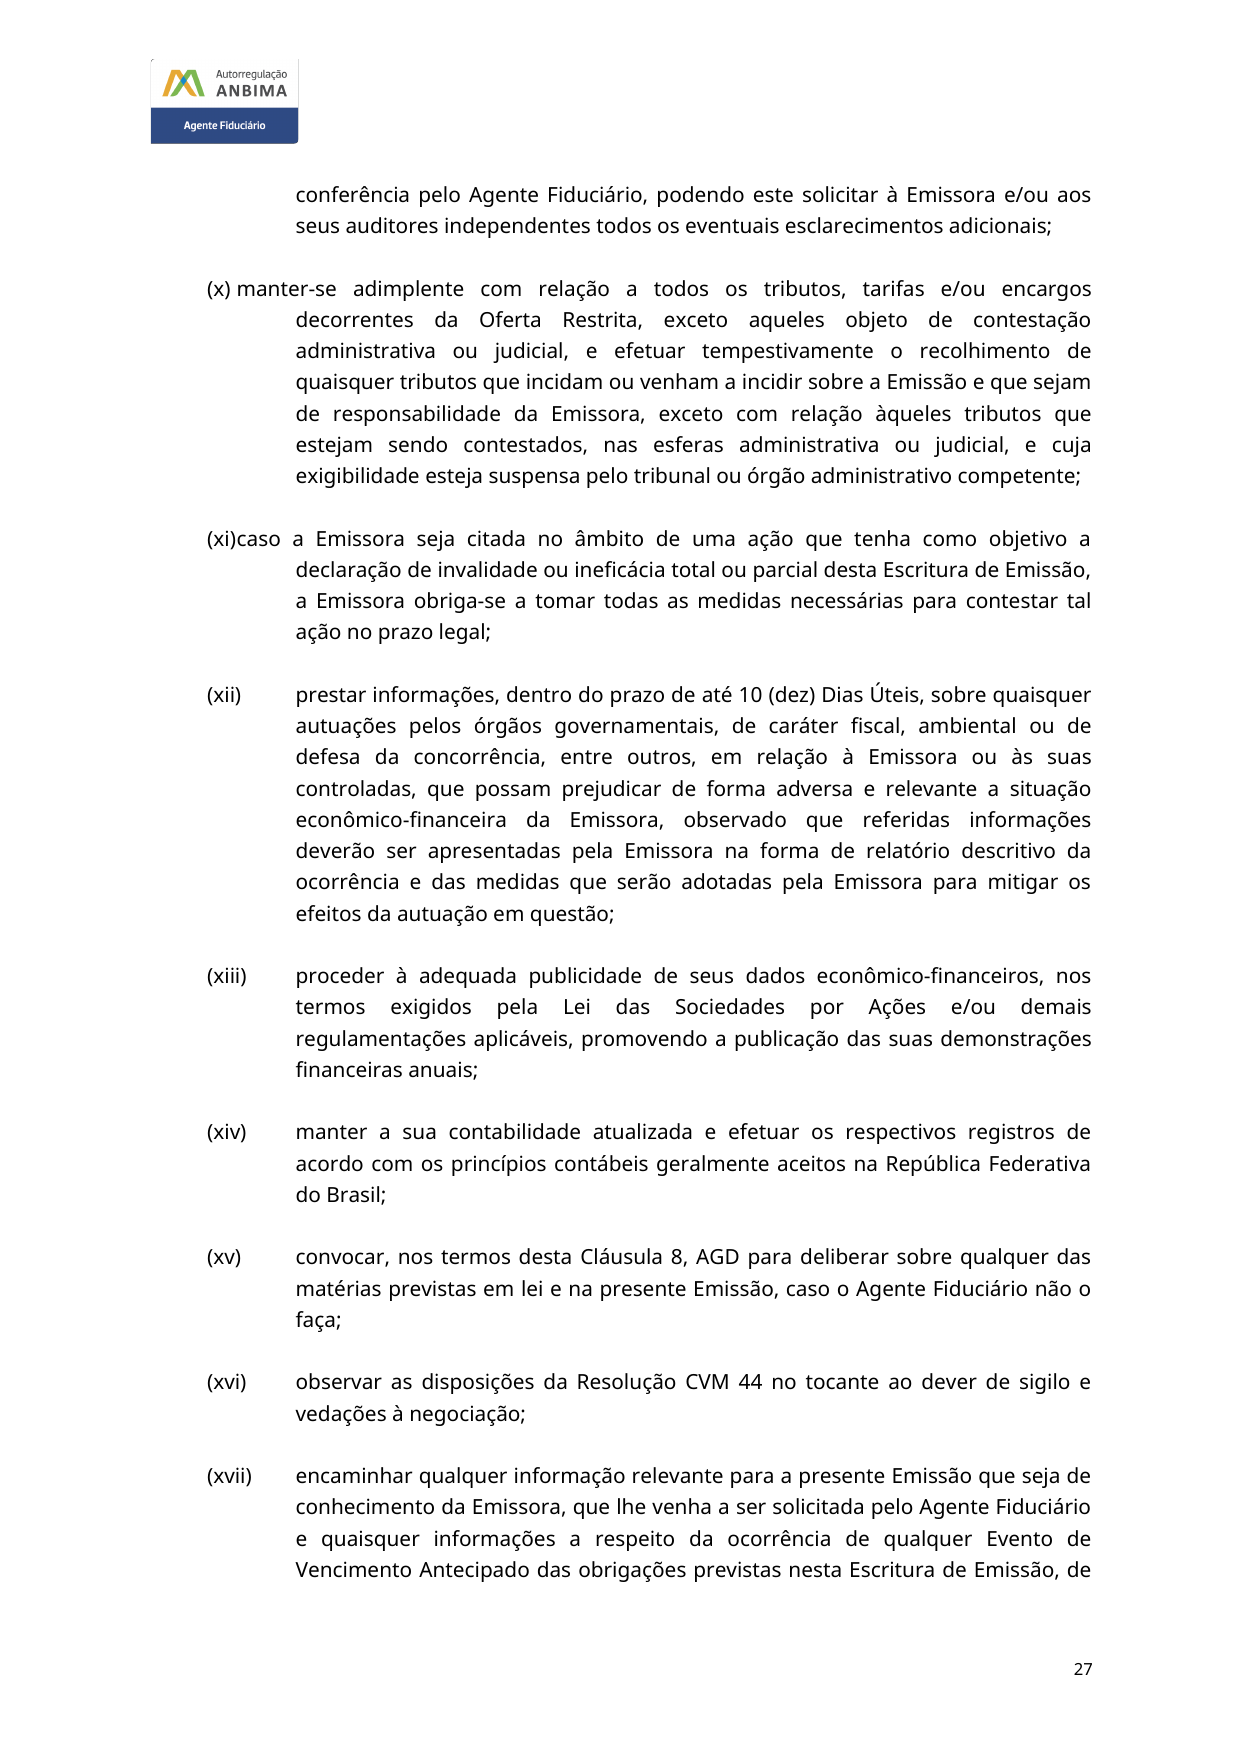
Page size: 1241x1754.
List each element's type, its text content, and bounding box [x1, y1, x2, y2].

list manter a sua contabilidade atualizada e efetuar os respectivos registros de acordo com os princípios contábeis geralmente aceitos na República Federativa do Brasil; [207, 1115, 1092, 1208]
list manter-se adimplente com relação a todos os tributos, tarifas e/ou encargos decorrentes da Oferta Restrita, exceto aqueles objeto de contestação administrativa ou judicial, e efetuar tempestivamente o recolhimento de quaisquer tributos que incidam ou venham a incidir sobre a Emissão e que sejam de responsabilidade da Emissora, exceto com relação àqueles tributos que estejam sendo contestados, nas esferas administrativa ou judicial, e cuja exigibilidade esteja suspensa pelo tribunal ou órgão administrativo competente; [207, 271, 1092, 490]
list convocar, nos termos desta Cláusula 8, AGD para deliberar sobre qualquer das matérias previstas em lei e na presente Emissão, caso o Agente Fiduciário não o faça; [207, 1240, 1092, 1333]
list caso a Emissora seja citada no âmbito de uma ação que tenha como objetivo a declaração de invalidade ou ineficácia total ou parcial desta Escritura de Emissão, a Emissora obriga-se a tomar todas as medidas necessárias para contestar tal ação no prazo legal; [207, 521, 1092, 646]
list proceder à adequada publicidade de seus dados econômico-financeiros, nos termos exigidos pela Lei das Sociedades por Ações e/ou demais regulamentações aplicáveis, promovendo a publicação das suas demonstrações financeiras anuais; [207, 958, 1092, 1083]
list observar as disposições da Resolução CVM 44 no tocante ao dever de sigilo e vedações à negociação; [207, 1365, 1092, 1427]
list prestar informações, dentro do prazo de até 10 (dez) Dias Úteis, sobre quaisquer autuações pelos órgãos governamentais, de caráter fiscal, ambiental ou de defesa da concorrência, entre outros, em relação à Emissora ou às suas controladas, que possam prejudicar de forma adversa e relevante a situação econômico-financeira da Emissora, observado que referidas informações deverão ser apresentadas pela Emissora na forma de relatório descritivo da ocorrência e das medidas que serão adotadas pela Emissora para mitigar os efeitos da autuação em questão; [207, 677, 1092, 927]
picture [150, 59, 299, 144]
